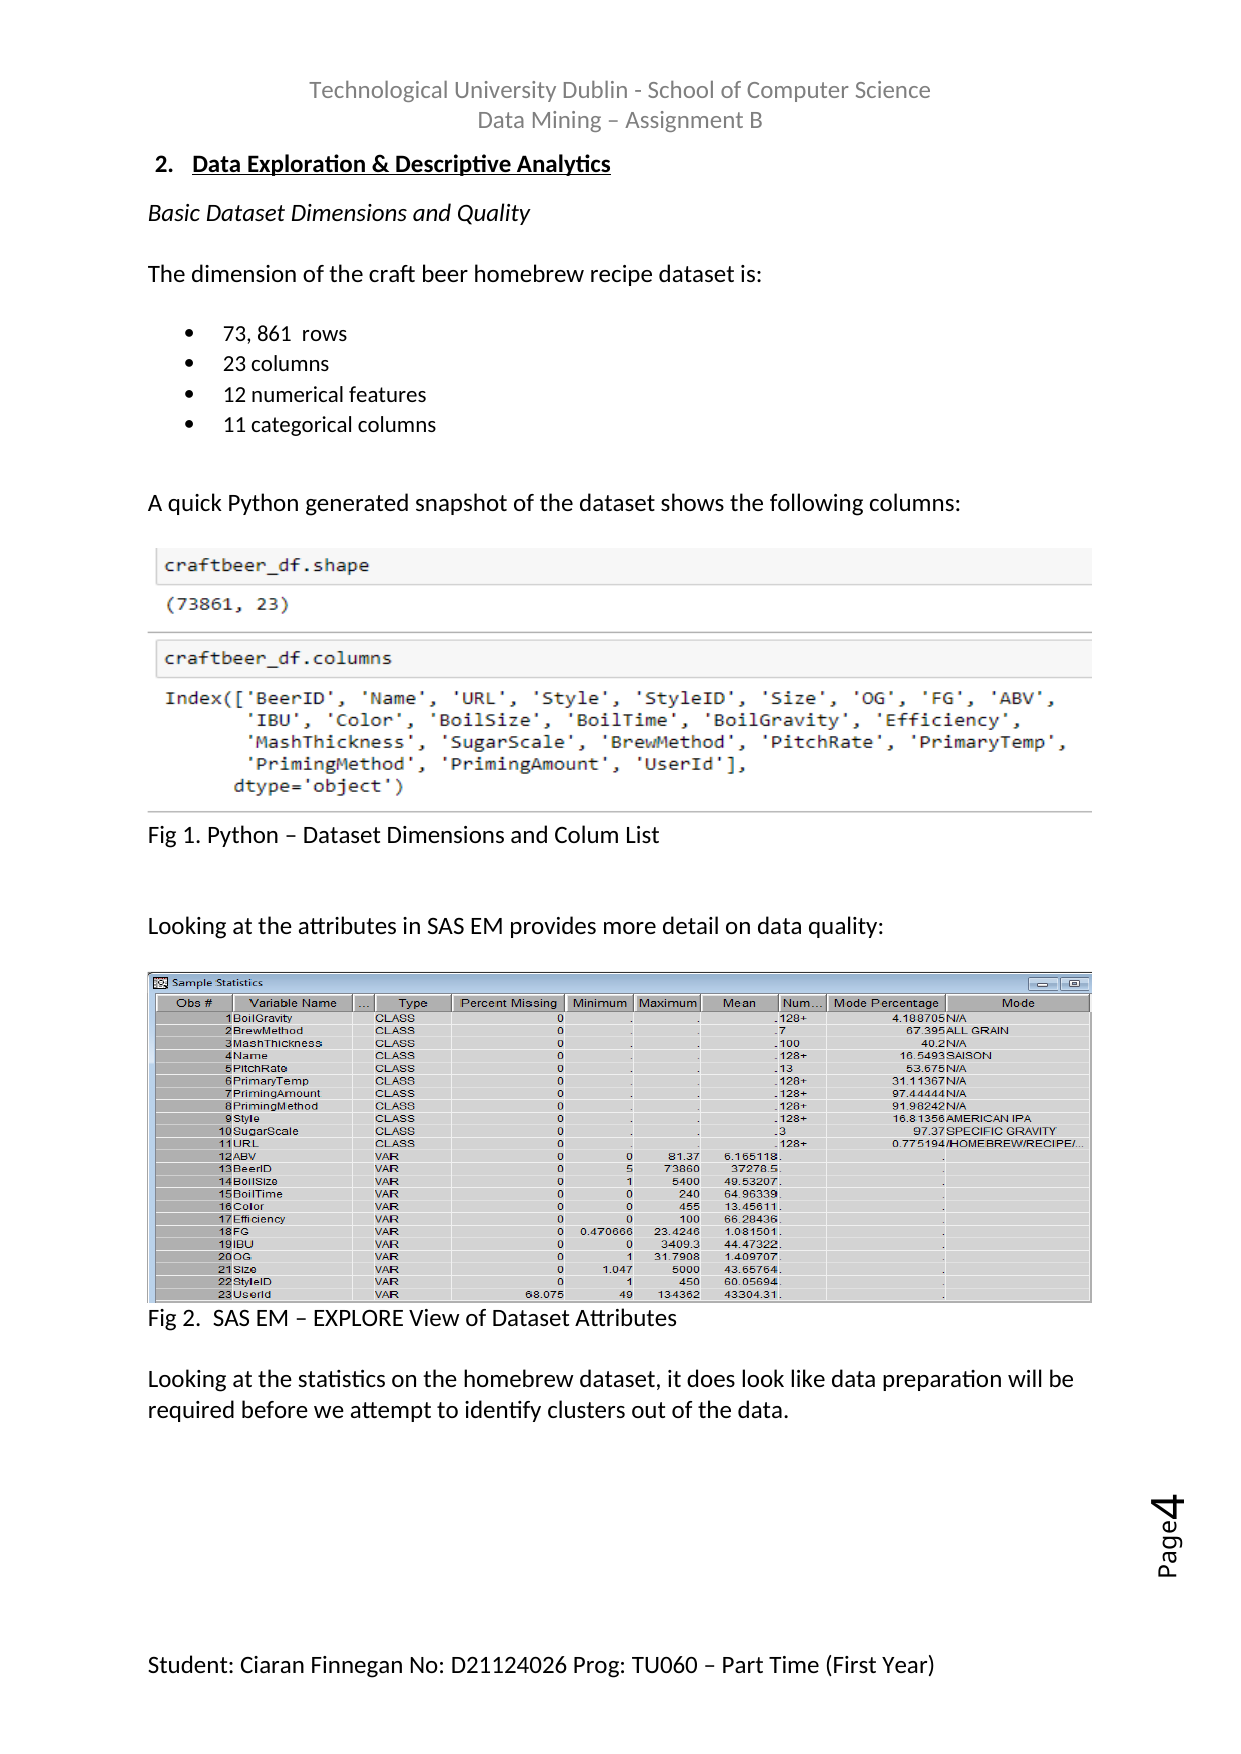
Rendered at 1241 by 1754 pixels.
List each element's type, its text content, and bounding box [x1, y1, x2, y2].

picture [147, 548, 1092, 819]
list Data Exploration & Descriptive Analytics [154, 148, 1092, 178]
text Basic Dataset Dimensions and Quality [148, 197, 1092, 228]
text Fig 1. Python – Dataset Dimensions and Colum List [148, 819, 1092, 849]
list 23 columns [185, 349, 1092, 378]
text Fig 2. SAS EM – EXPLORE View of Dataset Attributes [148, 1303, 1092, 1333]
text Looking at the statistics on the homebrew dataset, it does look like data preparation will be required before we attempt to identify clusters out of the data. [148, 1364, 1092, 1425]
list 12 numerical features [185, 380, 1092, 408]
list 73, 861 rows [185, 319, 1092, 347]
text The dimension of the craft beer homebrew recipe dataset is: [148, 258, 1092, 289]
text Looking at the attributes in SAS EM provides more detail on data quality: [148, 910, 1092, 941]
list 11 categorical columns [185, 410, 1092, 438]
text A quick Python generated snapshot of the dataset shows the following columns: [148, 487, 1092, 518]
picture [147, 971, 1092, 1303]
